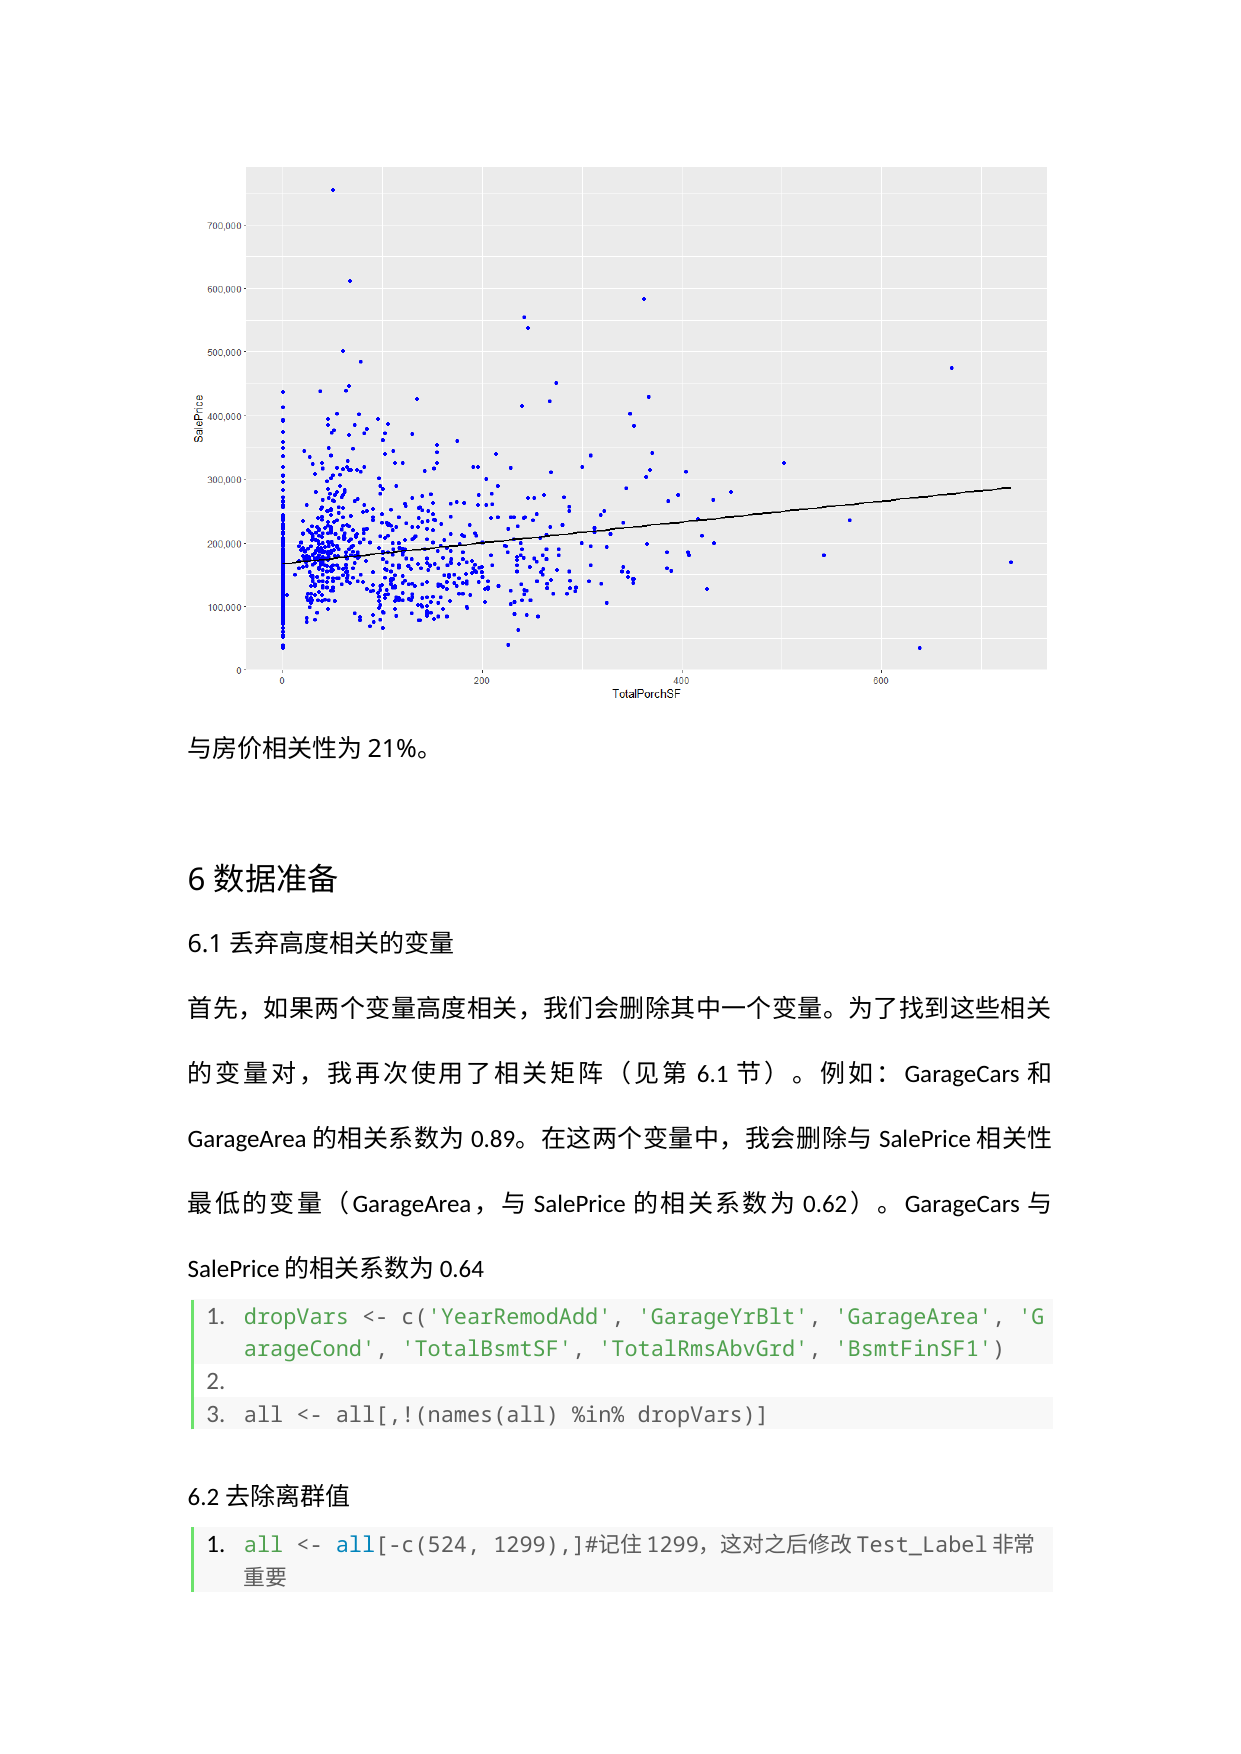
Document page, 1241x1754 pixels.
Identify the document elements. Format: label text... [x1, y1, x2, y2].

list all <- all[,!(names(all) %in% dropVars)] [194, 1397, 1053, 1429]
text 首先，如果两个变量高度相关，我们会删除其中一个变量。为了找到这些相关的变量对，我再次使用了相关矩阵（见第6.1节）。例如：GarageCars和GarageArea的相关系数为0.89。在这两个变量中，我会删除与SalePrice相关性最低的变量（GarageArea，与SalePrice的相关系数为0.62）。GarageCars与SalePrice的相关系数为0.64 [187, 974, 1053, 1299]
list 6 数据准备 [187, 844, 1053, 909]
text 与房价相关性为21%。 [187, 714, 1053, 779]
text 6.2 去除离群值 [187, 1462, 1053, 1527]
picture [187, 162, 1053, 705]
list all <- all[-c(524, 1299),]#记住1299，这对之后修改Test_Label非常重要 [194, 1527, 1053, 1592]
list dropVars <- c('YearRemodAdd', 'GarageYrBlt', 'GarageArea', 'GarageCond', 'TotalBsmtSF', 'TotalRmsAbvGrd', 'BsmtFinSF1') [191, 1299, 1053, 1364]
list 6.1 丢弃高度相关的变量 [187, 909, 1053, 974]
